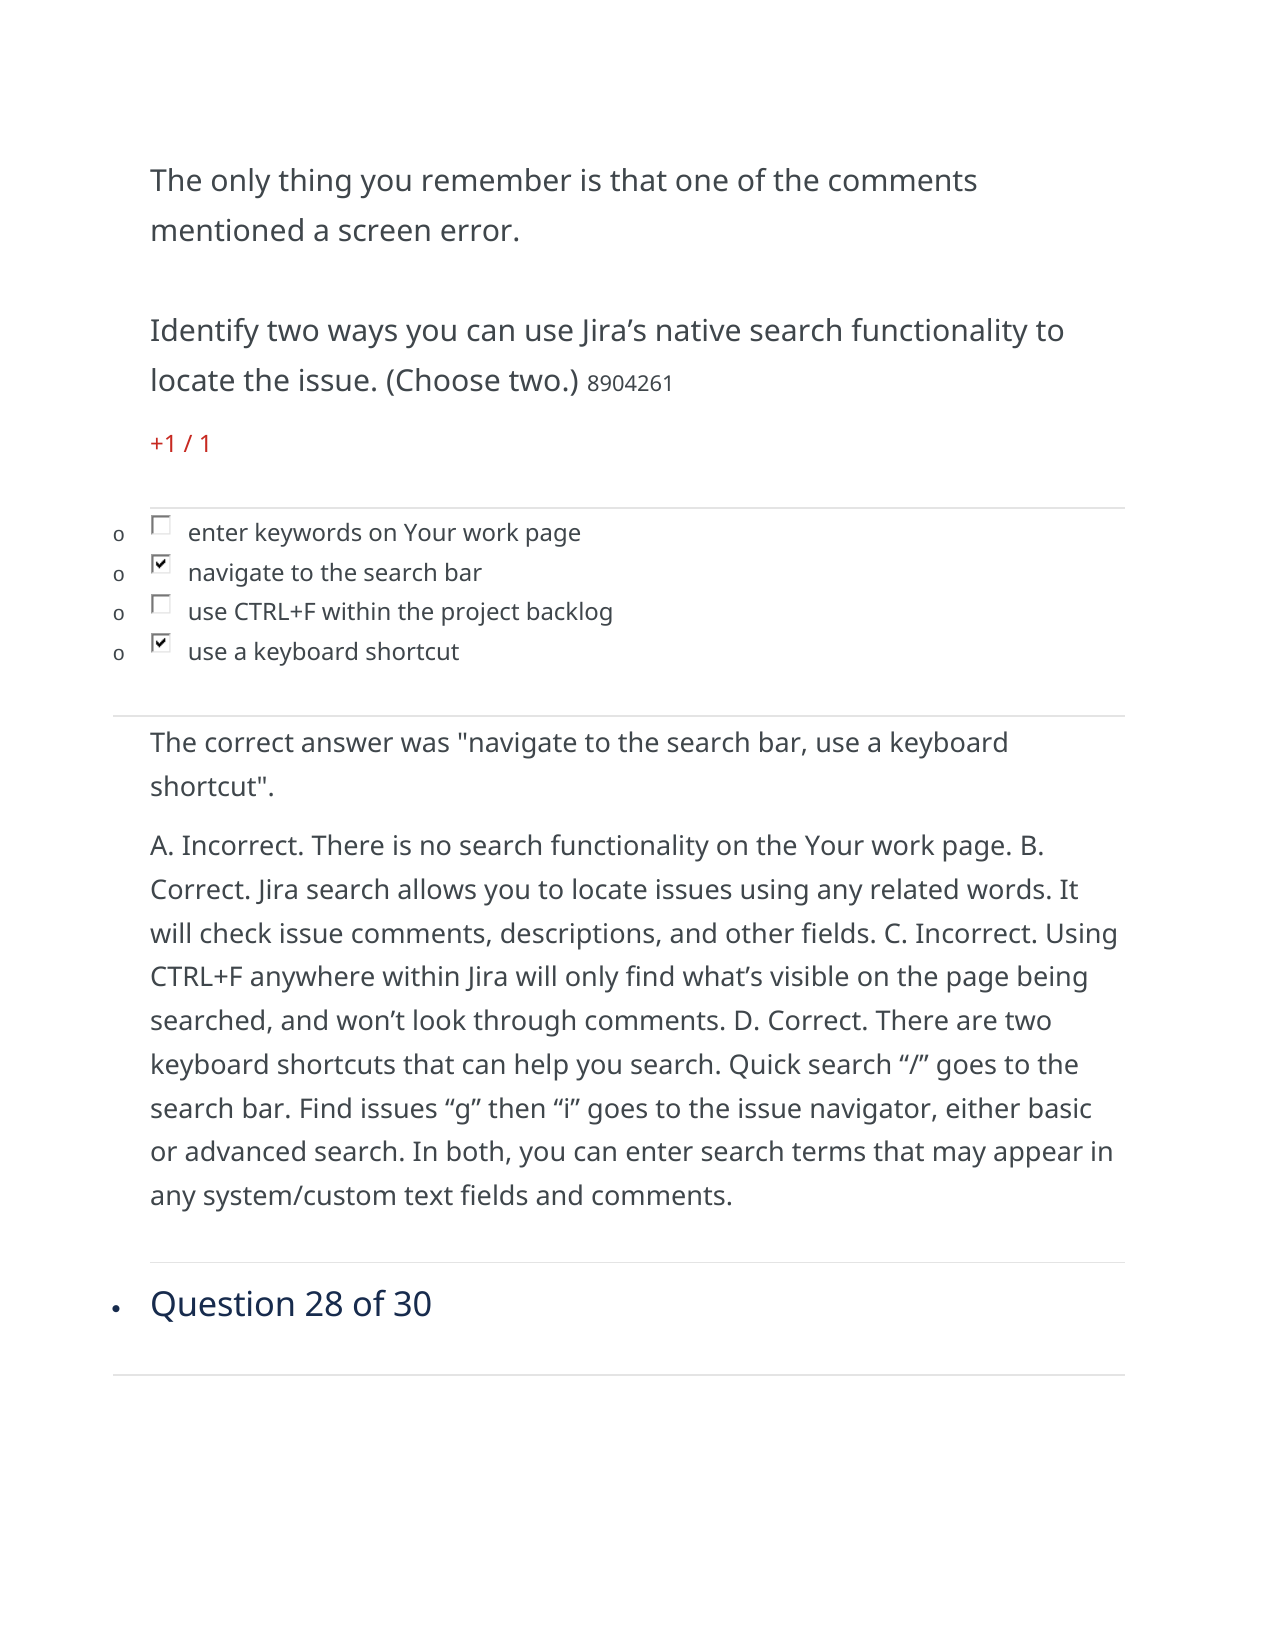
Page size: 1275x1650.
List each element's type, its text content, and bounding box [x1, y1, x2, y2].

list navigate to the search bar [112, 548, 1125, 588]
list enter keywords on Your work page [112, 509, 1125, 548]
list Question 28 of 30 [112, 1280, 1125, 1376]
text The correct answer was "navigate to the search bar, use a keyboard shortcut". [150, 717, 1125, 804]
text +1 / 1 [150, 416, 1125, 507]
text A. Incorrect. There is no search functionality on the Your work page. B. Correct. Jira search allows you to locate issues using any related words. It will check issue comments, descriptions, and other fields. C. Incorrect. Using CTRL+F anywhere within Jira will only find what’s visible on the page being searched, and won’t look through comments. D. Correct. There are two keyboard shortcuts that can help you search. Quick search “/” goes to the search bar. Find issues “g” then “i” goes to the issue navigator, either basic or advanced search. In both, you can enter search terms that may appear in any system/custom text fields and comments. [150, 820, 1125, 1262]
list use a keyboard shortcut [112, 628, 1125, 717]
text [150, 150, 1125, 400]
list use CTRL+F within the project backlog [112, 588, 1125, 628]
